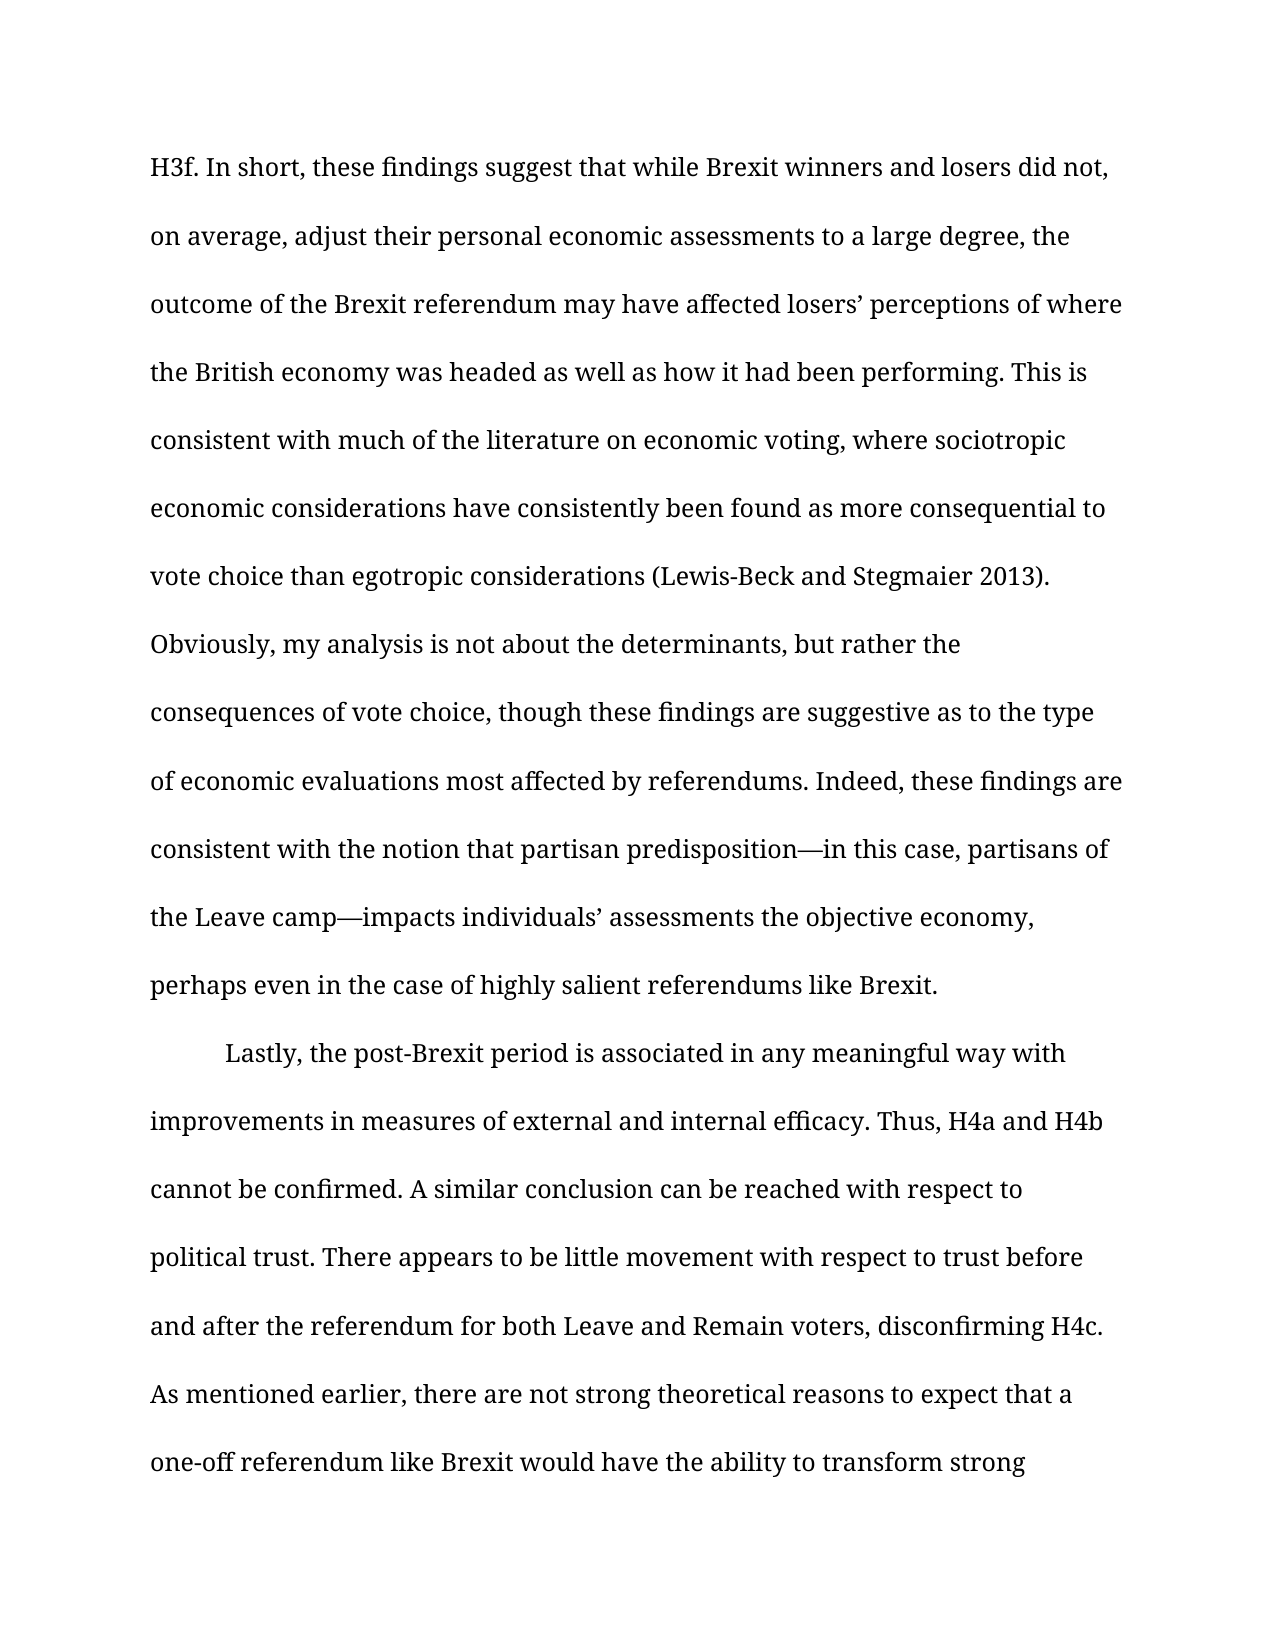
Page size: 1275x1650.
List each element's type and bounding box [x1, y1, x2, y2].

text [150, 150, 1125, 1002]
text [150, 1036, 1125, 1478]
